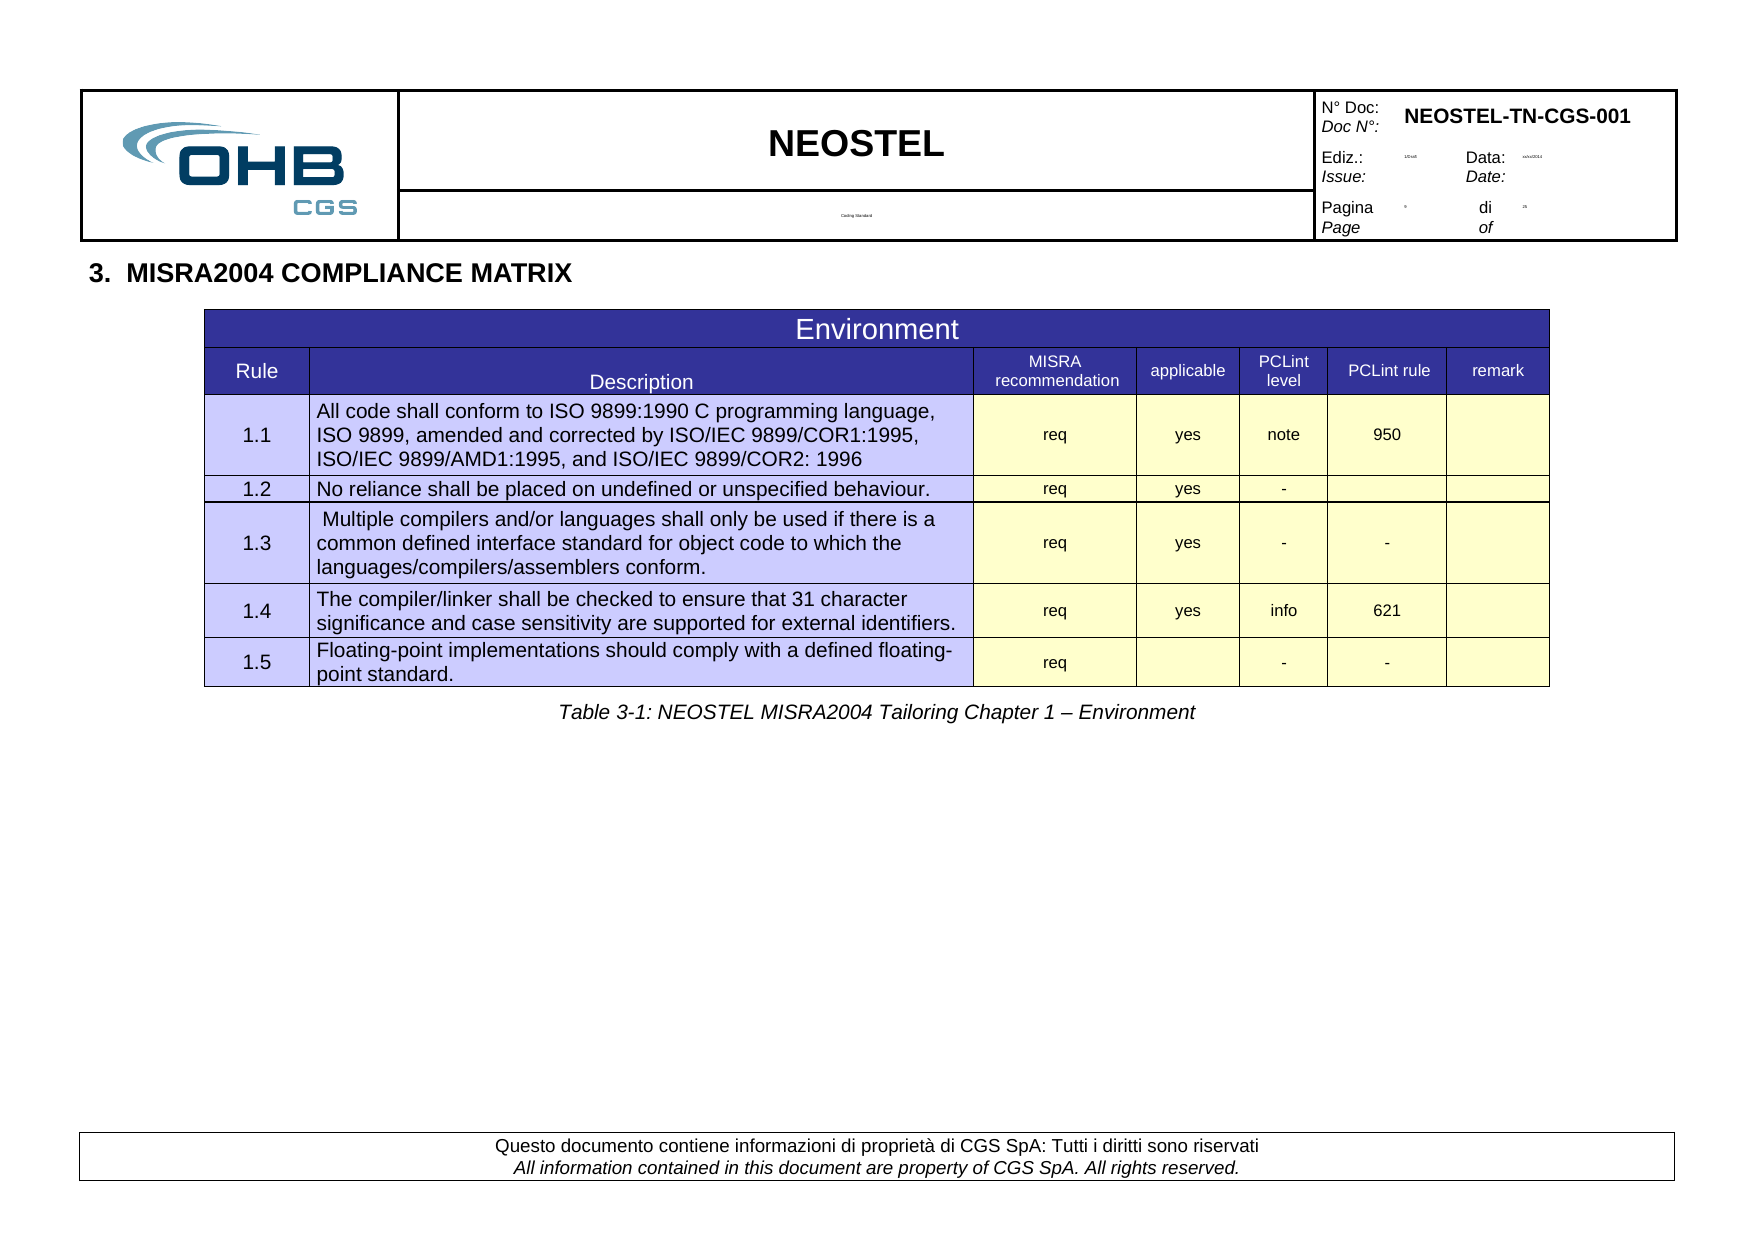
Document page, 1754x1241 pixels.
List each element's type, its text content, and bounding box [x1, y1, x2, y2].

table_cell 950 [1328, 395, 1446, 475]
table_cell [1328, 476, 1446, 501]
table_cell req [974, 503, 1136, 583]
table_cell No reliance shall be placed on undefined or unspecified behaviour. [310, 476, 973, 501]
table_cell - [1240, 503, 1327, 583]
table_cell [1447, 584, 1549, 637]
table_cell yes [1137, 584, 1239, 637]
table_cell 621 [1328, 584, 1446, 637]
table_cell note [1240, 395, 1327, 475]
table_cell - [1240, 476, 1327, 501]
table_cell Rule [205, 348, 309, 394]
table_cell MISRA recommendation [974, 348, 1136, 394]
subtitle MISRA2004 compliance matrix [88, 257, 1665, 288]
table_cell [1137, 638, 1239, 686]
table_cell req [974, 584, 1136, 637]
table_cell - [1240, 638, 1327, 686]
table_cell [1447, 503, 1549, 583]
table_cell [1447, 638, 1549, 686]
table_cell The compiler/linker shall be checked to ensure that 31 character significance and case sensitivity are supported for external identifiers. [310, 584, 973, 637]
table_cell yes [1137, 503, 1239, 583]
table_cell 1.3 [205, 503, 309, 583]
table_cell yes [1137, 476, 1239, 501]
table_cell info [1240, 584, 1327, 637]
table_cell 1.1 [205, 395, 309, 475]
table_cell remark [1447, 348, 1549, 394]
table_cell - [1328, 638, 1446, 686]
table_cell req [974, 638, 1136, 686]
table_cell PCLint rule [1328, 348, 1446, 394]
table_cell All code shall conform to ISO 9899:1990 C programming language, ISO 9899, amended and corrected by ISO/IEC 9899/COR1:1995, ISO/IEC 9899/AMD1:1995, and ISO/IEC 9899/COR2: 1996 [310, 395, 973, 475]
picture [122, 122, 357, 215]
table_cell - [1328, 503, 1446, 583]
table_cell req [974, 395, 1136, 475]
table_cell applicable [1137, 348, 1239, 394]
table_cell PCLint level [1240, 348, 1327, 394]
text Table 3-1: NEOSTEL MISRA2004 Tailoring Chapter 1 – Environment [88, 699, 1665, 723]
table_cell [1447, 476, 1549, 501]
table_cell Description [310, 348, 973, 394]
table_cell yes [1137, 395, 1239, 475]
table_cell Floating-point implementations should comply with a defined floating-point standard. [310, 638, 973, 686]
table_header Environment [205, 310, 1549, 347]
table_cell 1.2 [205, 476, 309, 501]
table_cell Multiple compilers and/or languages shall only be used if there is a common defined interface standard for object code to which the languages/compilers/assemblers conform. [310, 503, 973, 583]
table_cell req [974, 476, 1136, 501]
table_cell 1.5 [205, 638, 309, 686]
table_cell [1447, 395, 1549, 475]
table_cell 1.4 [205, 584, 309, 637]
